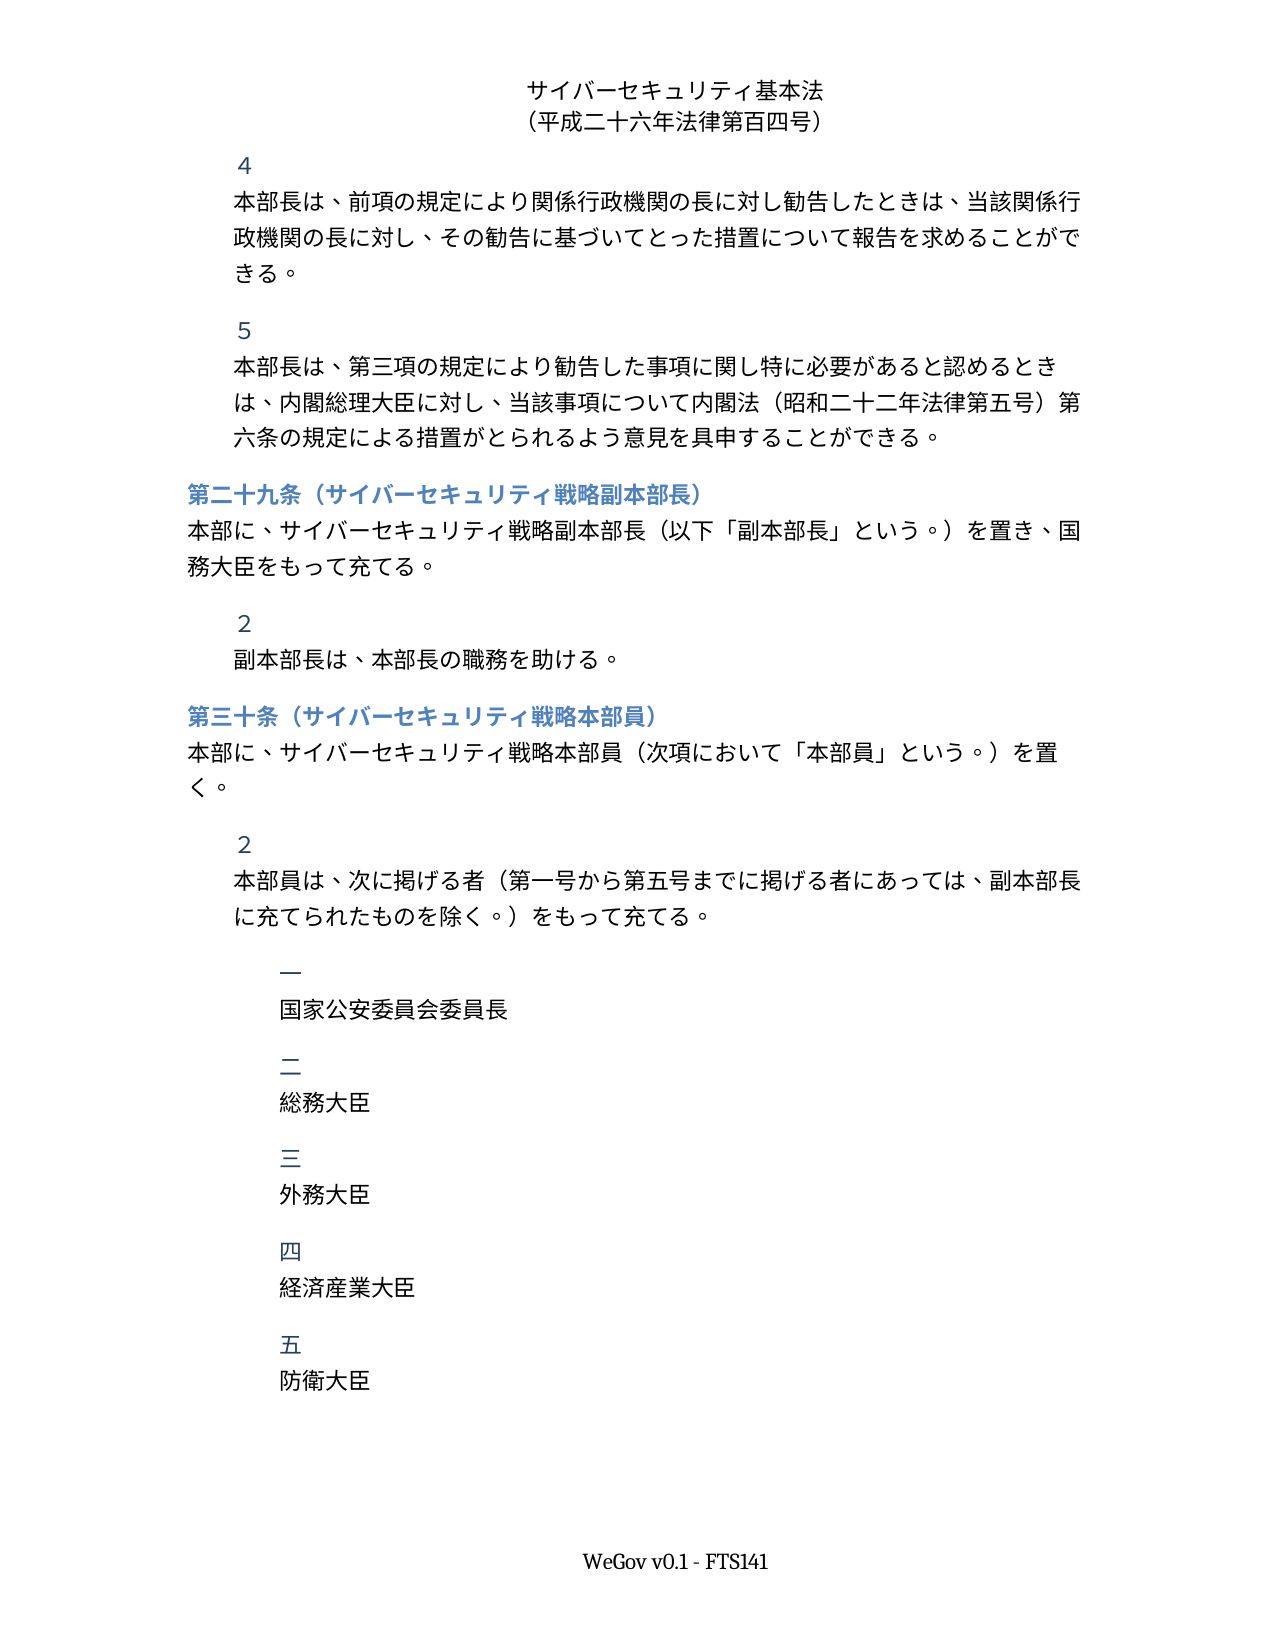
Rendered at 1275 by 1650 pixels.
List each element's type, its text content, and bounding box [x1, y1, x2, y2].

text 本部長は、第三項の規定により勧告した事項に関し特に必要があると認めるときは、内閣総理大臣に対し、当該事項について内閣法（昭和二十二年法律第五号）第六条の規定による措置がとられるよう意見を具申することができる。 [233, 351, 1087, 454]
text 本部員は、次に掲げる者（第一号から第五号までに掲げる者にあっては、副本部長に充てられたものを除く。）をもって充てる。 [233, 865, 1087, 932]
subtitle ２ [233, 829, 1087, 860]
subtitle ２ [233, 608, 1087, 639]
subtitle 五 [279, 1329, 1087, 1360]
subtitle ４ [233, 150, 1087, 181]
subtitle 三 [279, 1143, 1087, 1174]
text 国家公安委員会委員長 [279, 994, 1087, 1025]
text 本部長は、前項の規定により関係行政機関の長に対し勧告したときは、当該関係行政機関の長に対し、その勧告に基づいてとった措置について報告を求めることができる。 [233, 186, 1087, 289]
text 経済産業大臣 [279, 1272, 1087, 1303]
subtitle 一 [279, 958, 1087, 989]
subtitle 二 [279, 1051, 1087, 1082]
text 本部に、サイバーセキュリティ戦略副本部長（以下「副本部長」という。）を置き、国務大臣をもって充てる。 [187, 515, 1087, 582]
subtitle ５ [233, 314, 1087, 346]
subtitle 第三十条（サイバーセキュリティ戦略本部員） [187, 701, 1087, 732]
text 副本部長は、本部長の職務を助ける。 [233, 644, 1087, 675]
text 外務大臣 [279, 1179, 1087, 1210]
text 総務大臣 [279, 1086, 1087, 1118]
text 防衛大臣 [279, 1364, 1087, 1396]
subtitle 第二十九条（サイバーセキュリティ戦略副本部長） [187, 479, 1087, 510]
subtitle 四 [279, 1236, 1087, 1267]
text 本部に、サイバーセキュリティ戦略本部員（次項において「本部員」という。）を置く。 [187, 736, 1087, 804]
